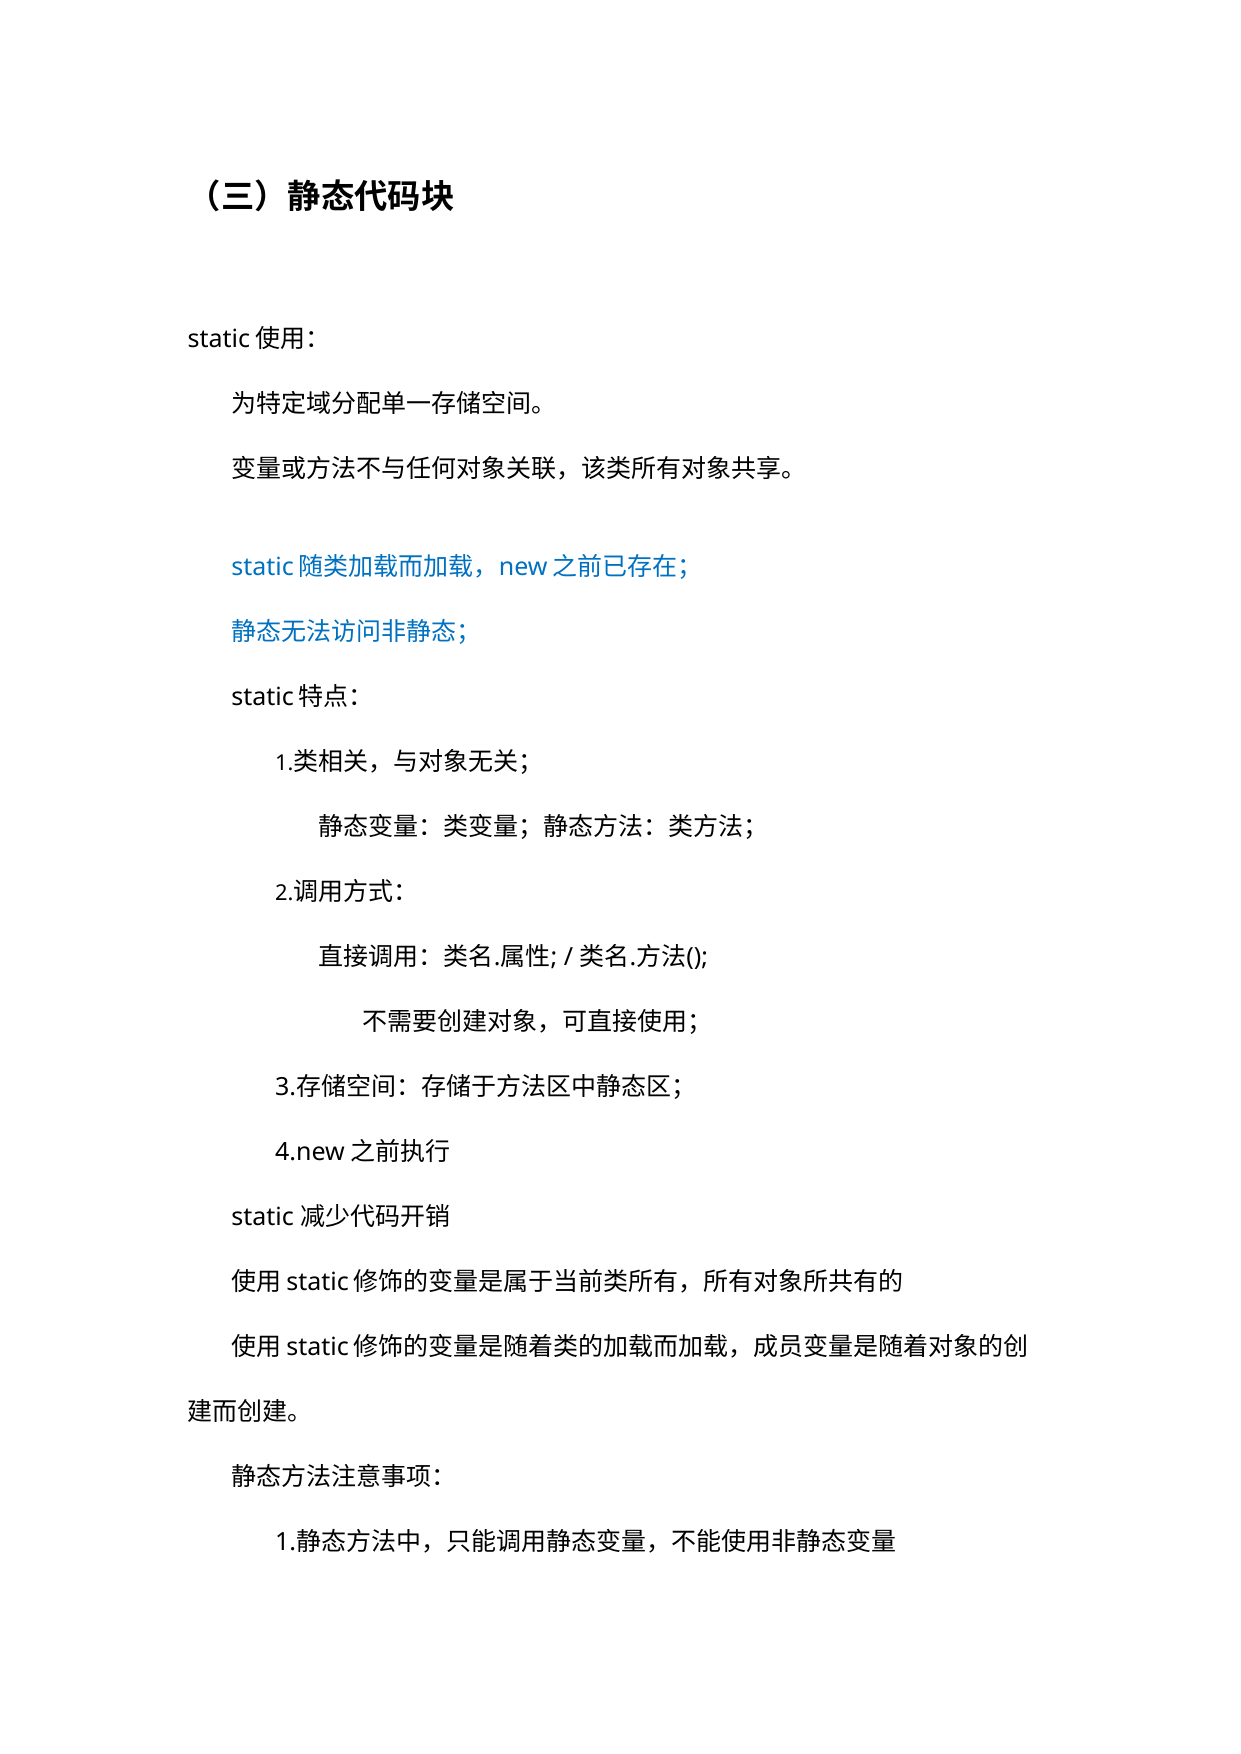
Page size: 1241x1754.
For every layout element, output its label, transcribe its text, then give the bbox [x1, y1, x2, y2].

text 4.new之前执行 [231, 1117, 1053, 1182]
text static特点： [187, 662, 1053, 727]
text static 减少代码开销 [187, 1182, 1053, 1247]
text 直接调用：类名.属性; / 类名.方法(); [275, 922, 1053, 987]
text 静态无法访问非静态； [187, 597, 1053, 662]
text 变量或方法不与任何对象关联，该类所有对象共享。 [187, 434, 1053, 499]
text 1.静态方法中，只能调用静态变量，不能使用非静态变量 [231, 1507, 1053, 1572]
text 静态变量：类变量；静态方法：类方法； [319, 792, 1053, 857]
text 为特定域分配单一存储空间。 [187, 369, 1053, 434]
text 不需要创建对象，可直接使用； [319, 987, 1053, 1052]
text 使用static修饰的变量是随着类的加载而加载，成员变量是随着对象的创建而创建。 [187, 1312, 1053, 1442]
text 3.存储空间：存储于方法区中静态区； [231, 1052, 1053, 1117]
subtitle （三）静态代码块 [187, 162, 1053, 227]
text static随类加载而加载，new之前已存在； [187, 532, 1053, 597]
text 静态方法注意事项： [187, 1442, 1053, 1507]
list 类相关，与对象无关； [231, 727, 1053, 792]
text 使用static修饰的变量是属于当前类所有，所有对象所共有的 [187, 1247, 1053, 1312]
text static使用： [187, 304, 1053, 369]
list 调用方式： [231, 857, 1053, 922]
